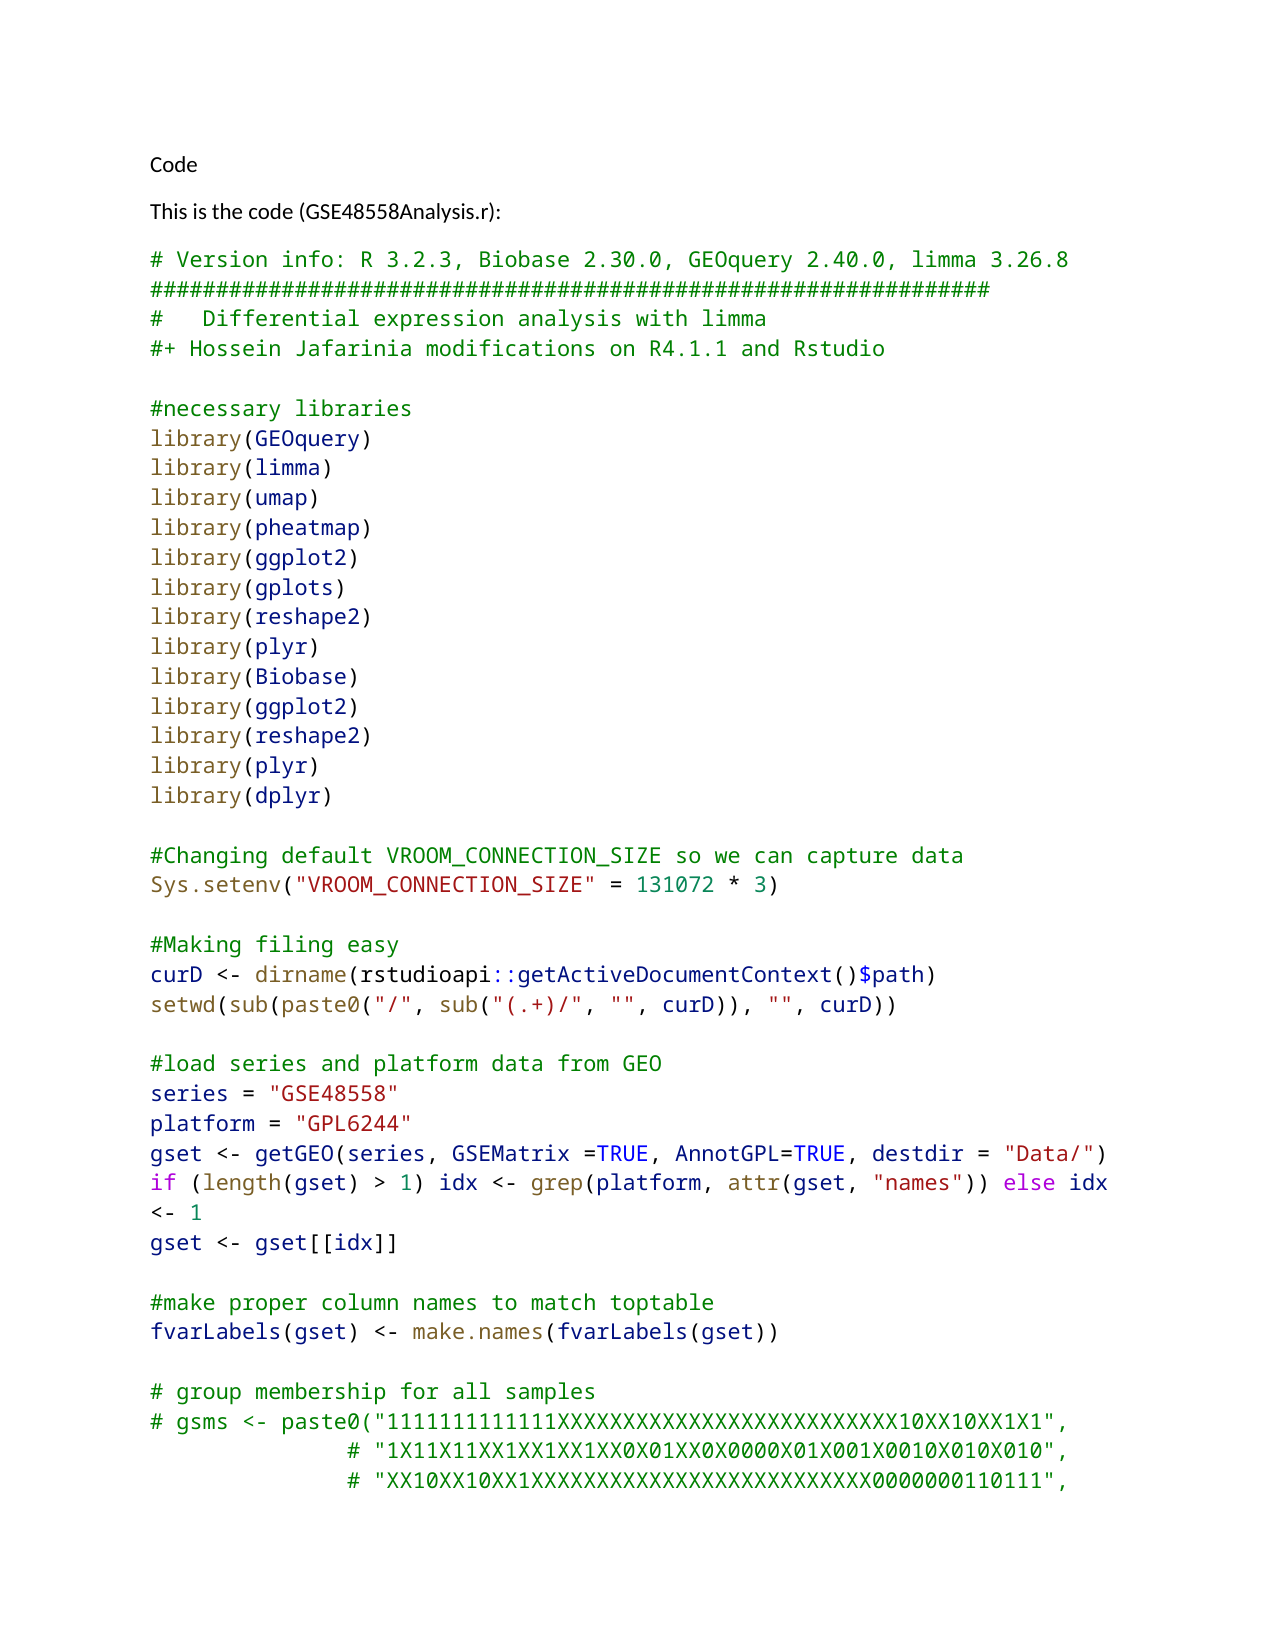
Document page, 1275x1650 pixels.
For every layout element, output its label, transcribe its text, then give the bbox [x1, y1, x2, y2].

text library(plyr) [150, 631, 1125, 661]
text library(ggplot2) [150, 691, 1125, 720]
text #load series and platform data from GEO [150, 1048, 1125, 1078]
text # "1X11X11XX1XX1XX1XX0X01XX0X0000X01X001X0010X010X010", [150, 1435, 1125, 1465]
text This is the code (GSE48558Analysis.r): [150, 197, 1125, 225]
text gset <- gset[[idx]] [150, 1227, 1125, 1257]
text #+ Hossein Jafarinia modifications on R4.1.1 and Rstudio [150, 333, 1125, 363]
text #make proper column names to match toptable [150, 1286, 1125, 1316]
text library(ggplot2) [150, 542, 1125, 571]
text platform = "GPL6244" [150, 1108, 1125, 1137]
text # Differential expression analysis with limma [150, 303, 1125, 333]
text library(limma) [150, 452, 1125, 482]
text series = "GSE48558" [150, 1078, 1125, 1108]
text library(reshape2) [150, 720, 1125, 750]
text # Version info: R 3.2.3, Biobase 2.30.0, GEOquery 2.40.0, limma 3.26.8 [150, 244, 1125, 273]
text setwd(sub(paste0("/", sub("(.+)/", "", curD)), "", curD)) [150, 988, 1125, 1018]
text # "XX10XX10XX1XXXXXXXXXXXXXXXXXXXXXXXXXX0000000110111", [150, 1465, 1125, 1495]
text if (length(gset) > 1) idx <- grep(platform, attr(gset, "names")) else idx <- 1 [150, 1167, 1125, 1227]
text # group membership for all samples [150, 1376, 1125, 1406]
text # gsms <- paste0("1111111111111XXXXXXXXXXXXXXXXXXXXXXXXXX10XX10XX1X1", [150, 1406, 1125, 1435]
text #Changing default VROOM_CONNECTION_SIZE so we can capture data [150, 839, 1125, 869]
text fvarLabels(gset) <- make.names(fvarLabels(gset)) [150, 1316, 1125, 1346]
text ################################################################ [150, 273, 1125, 303]
text library(pheatmap) [150, 512, 1125, 542]
text library(umap) [150, 482, 1125, 512]
text gset <- getGEO(series, GSEMatrix =TRUE, AnnotGPL=TRUE, destdir = "Data/") [150, 1137, 1125, 1167]
text library(dplyr) [150, 780, 1125, 810]
text curD <- dirname(rstudioapi::getActiveDocumentContext()$path) [150, 959, 1125, 988]
text Sys.setenv("VROOM_CONNECTION_SIZE" = 131072 * 3) [150, 869, 1125, 899]
text library(reshape2) [150, 601, 1125, 631]
text #necessary libraries [150, 393, 1125, 422]
text Code [150, 150, 1125, 178]
text library(GEOquery) [150, 422, 1125, 452]
text library(plyr) [150, 750, 1125, 780]
text library(Biobase) [150, 661, 1125, 691]
text library(gplots) [150, 571, 1125, 601]
text #Making filing easy [150, 929, 1125, 959]
